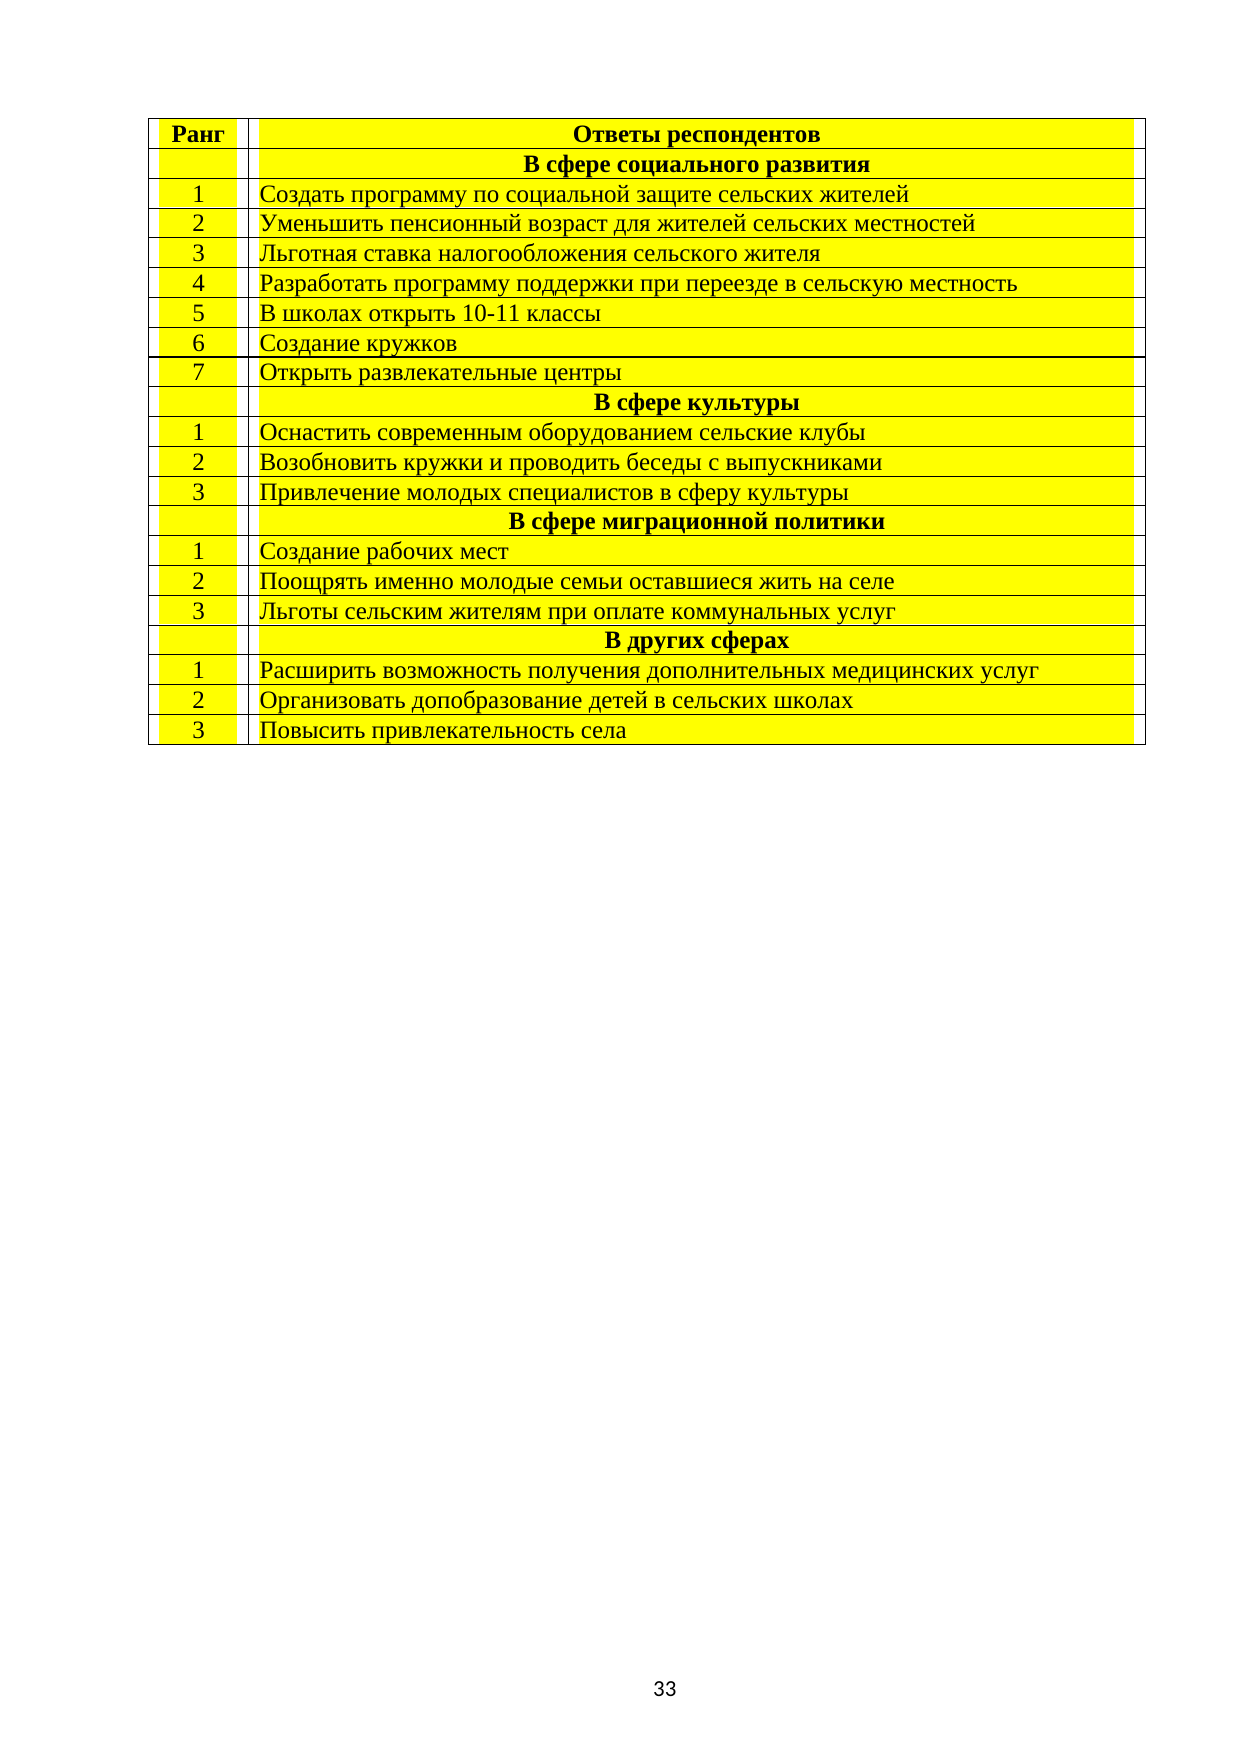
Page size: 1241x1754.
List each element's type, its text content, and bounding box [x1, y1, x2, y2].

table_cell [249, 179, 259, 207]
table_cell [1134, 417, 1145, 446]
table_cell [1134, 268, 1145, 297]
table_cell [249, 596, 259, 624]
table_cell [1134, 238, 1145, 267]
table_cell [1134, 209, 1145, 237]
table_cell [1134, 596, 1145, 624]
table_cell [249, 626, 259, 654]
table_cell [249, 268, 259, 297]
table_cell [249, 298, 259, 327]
table_cell [237, 626, 248, 654]
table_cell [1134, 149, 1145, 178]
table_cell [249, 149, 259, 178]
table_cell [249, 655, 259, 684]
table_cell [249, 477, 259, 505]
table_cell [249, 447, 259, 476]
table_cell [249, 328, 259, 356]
table_cell [237, 149, 248, 178]
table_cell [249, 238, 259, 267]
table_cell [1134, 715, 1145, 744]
table_cell [237, 387, 248, 416]
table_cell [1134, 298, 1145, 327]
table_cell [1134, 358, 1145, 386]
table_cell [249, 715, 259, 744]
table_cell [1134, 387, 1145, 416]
table_cell [149, 387, 159, 416]
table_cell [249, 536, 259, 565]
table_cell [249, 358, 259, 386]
table_cell [149, 626, 159, 654]
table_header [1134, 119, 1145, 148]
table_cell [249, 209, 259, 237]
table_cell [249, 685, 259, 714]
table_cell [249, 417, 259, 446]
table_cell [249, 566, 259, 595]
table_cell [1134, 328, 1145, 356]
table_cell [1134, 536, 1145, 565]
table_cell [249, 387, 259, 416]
table_cell [149, 506, 159, 535]
table_cell [237, 506, 248, 535]
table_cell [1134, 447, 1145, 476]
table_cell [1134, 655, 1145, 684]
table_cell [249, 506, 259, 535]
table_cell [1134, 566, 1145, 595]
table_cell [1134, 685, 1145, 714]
table_cell [149, 149, 159, 178]
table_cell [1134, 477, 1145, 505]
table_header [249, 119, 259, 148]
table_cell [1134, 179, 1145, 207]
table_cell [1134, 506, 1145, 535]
